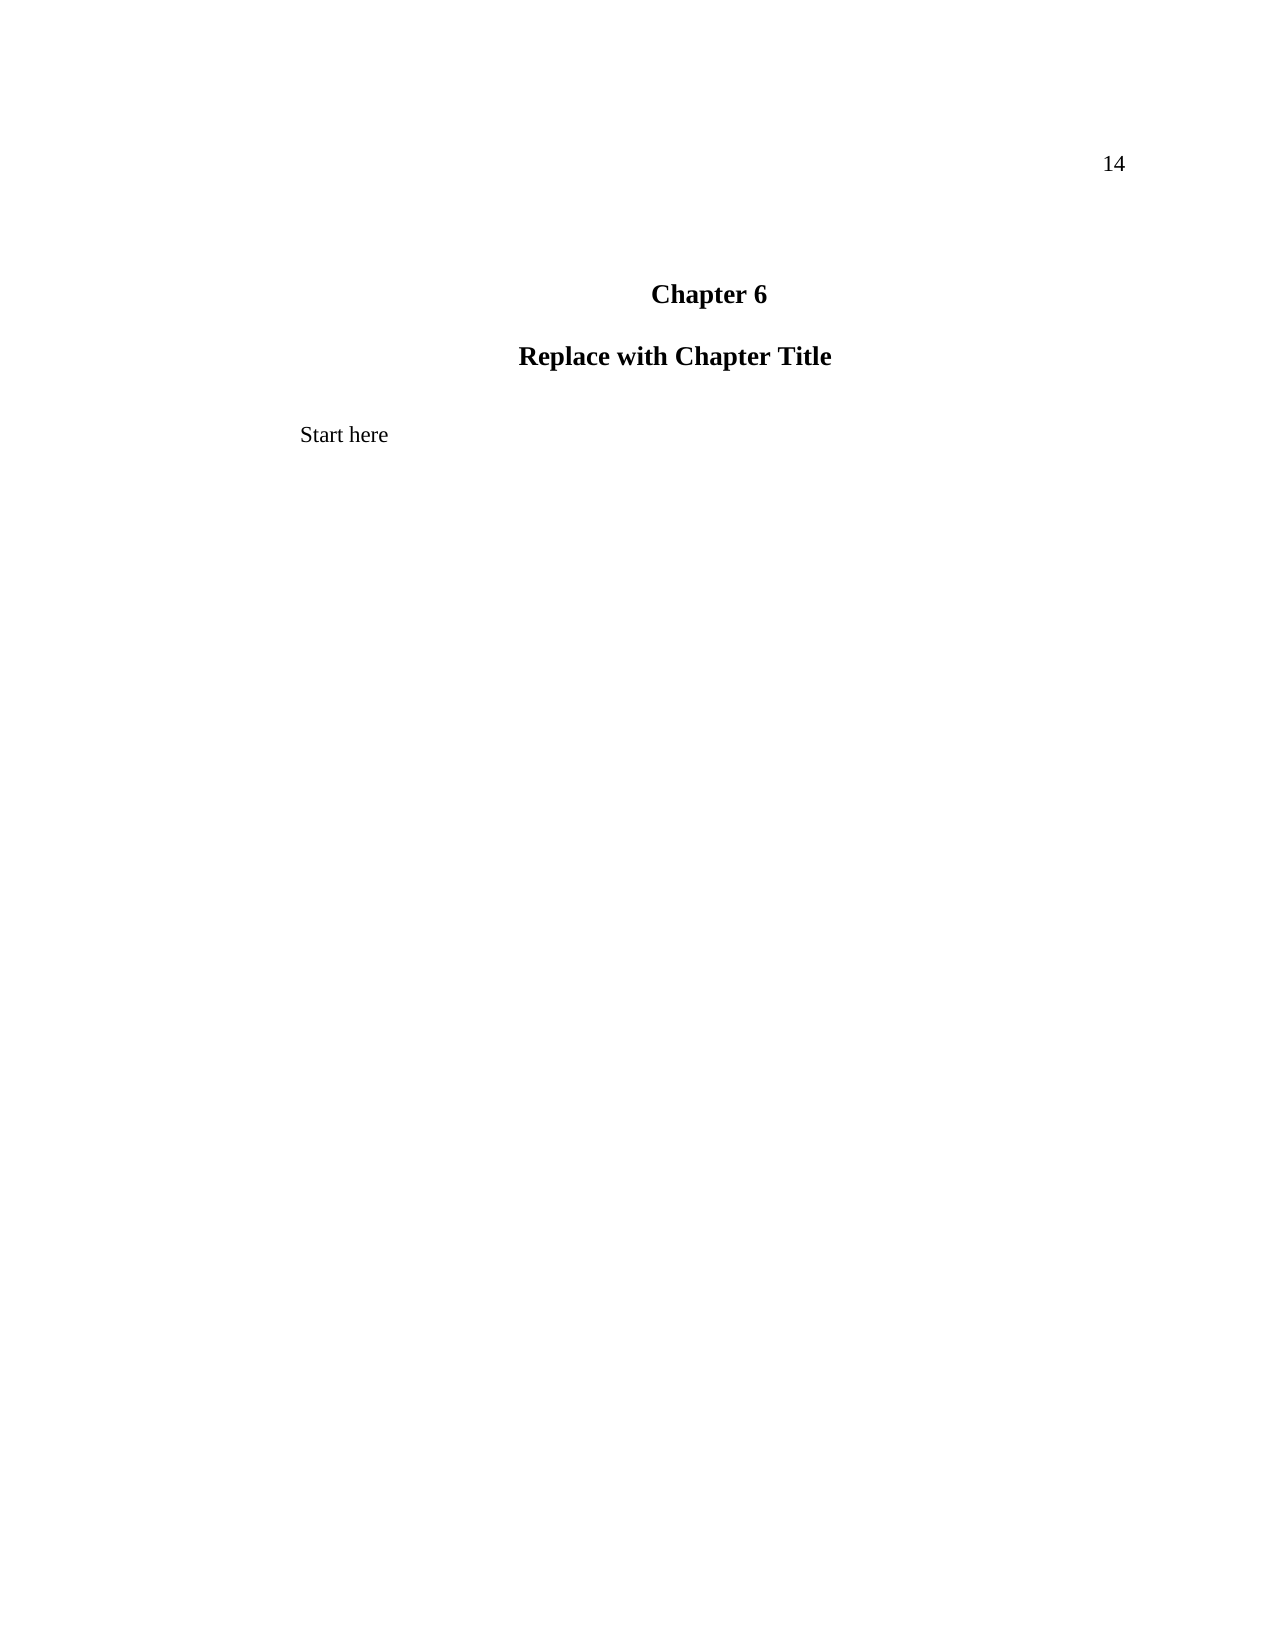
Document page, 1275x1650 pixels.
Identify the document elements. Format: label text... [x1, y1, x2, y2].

subtitle Replace with Chapter Title [225, 278, 1125, 371]
text Start here [225, 421, 1125, 447]
